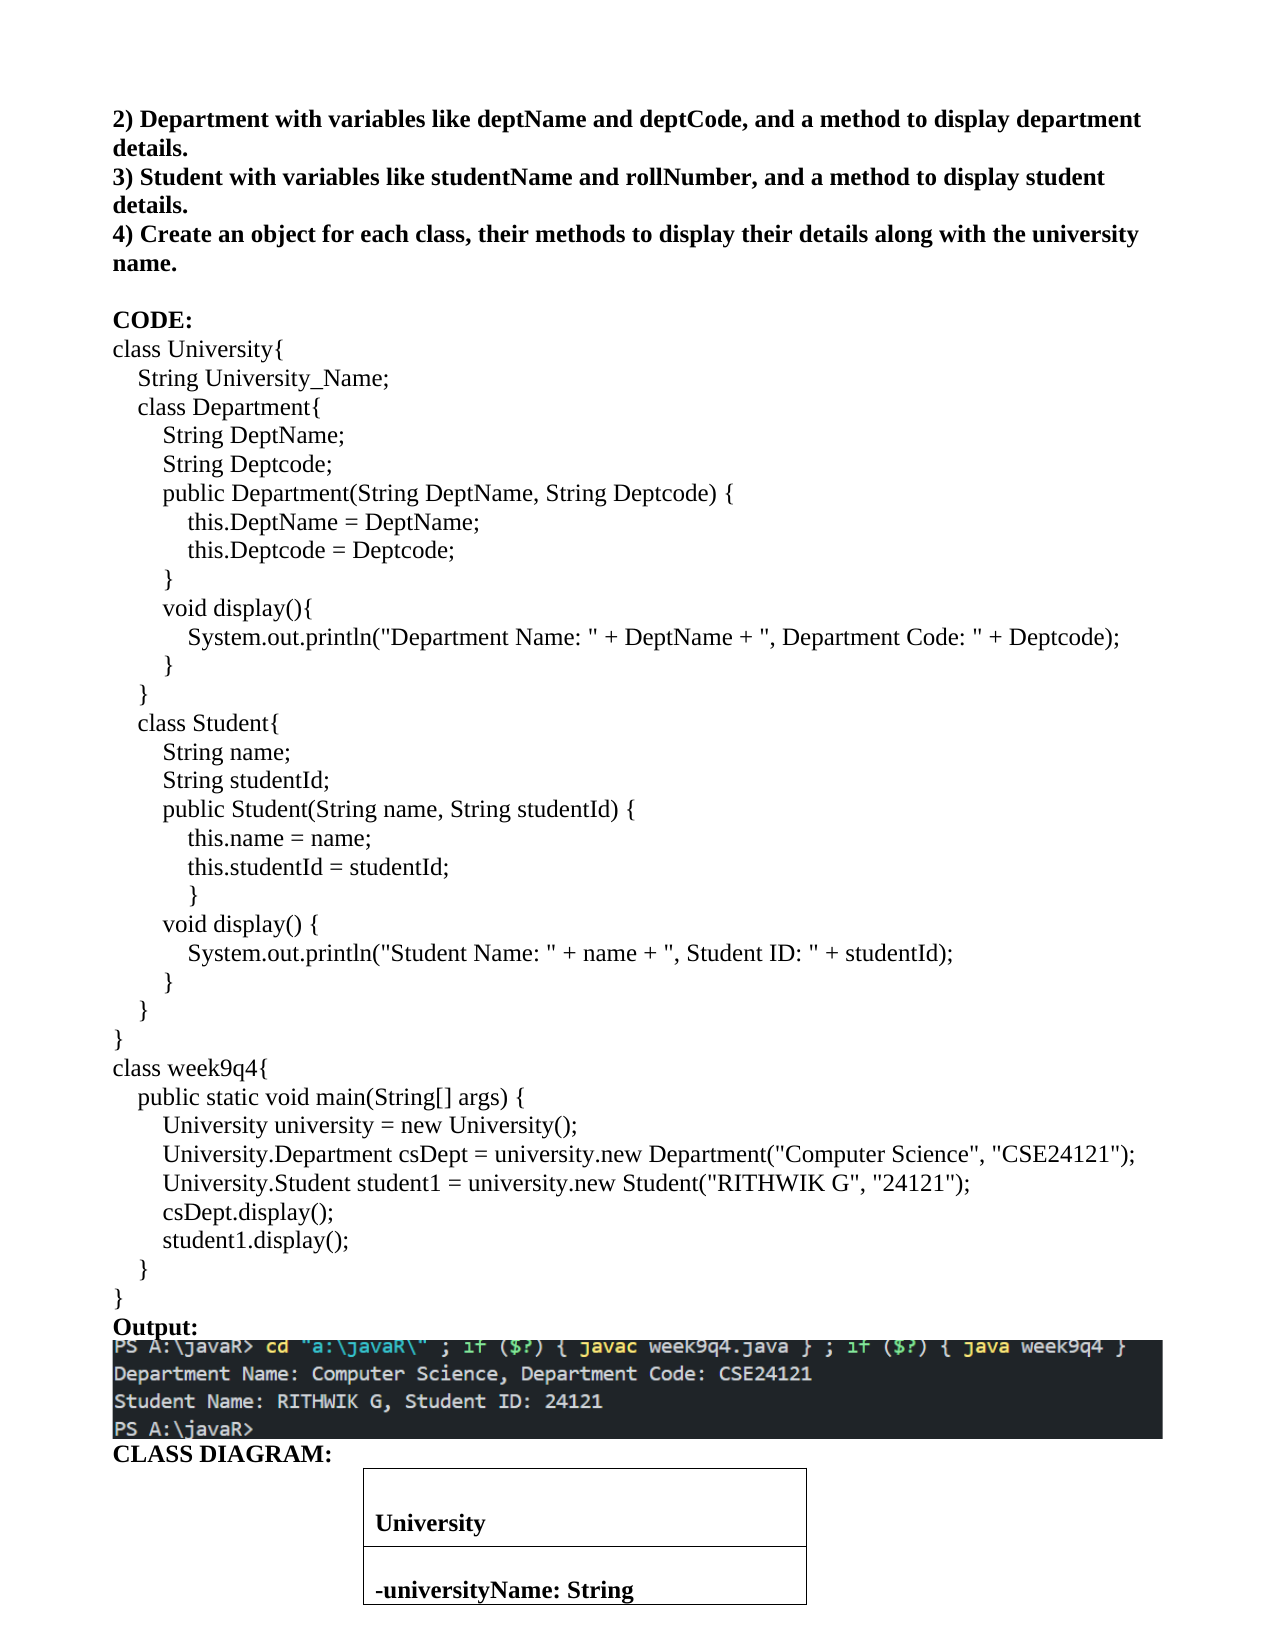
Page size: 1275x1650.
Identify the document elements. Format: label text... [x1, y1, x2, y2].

text void display() { [112, 909, 1162, 938]
text CODE: [112, 305, 1162, 334]
text String name; [112, 737, 1162, 765]
text public static void main(String[] args) { [112, 1082, 1162, 1110]
text class week9q4{ [112, 1053, 1162, 1082]
text class University{ [112, 334, 1162, 363]
text } [112, 679, 1162, 708]
text String University_Name; [112, 363, 1162, 392]
text CLASS DIAGRAM: [112, 1439, 1162, 1467]
text } [112, 967, 1162, 995]
text this.DeptName = DeptName; [112, 507, 1162, 535]
text String Deptcode; [112, 449, 1162, 478]
text } [112, 650, 1162, 679]
text } [112, 1024, 1162, 1053]
text class Student{ [112, 708, 1162, 737]
text 4) Create an object for each class, their methods to display their details along with the university name. [112, 219, 1162, 277]
text } [112, 1283, 1162, 1312]
text class Department{ [112, 392, 1162, 420]
text 3) Student with variables like studentName and rollNumber, and a method to display student details. [112, 162, 1162, 219]
text University.Student student1 = university.new Student("RITHWIK G", "24121"); [112, 1168, 1162, 1197]
text csDept.display(); [112, 1197, 1162, 1225]
text this.studentId = studentId; [112, 852, 1162, 880]
text String DeptName; [112, 420, 1162, 449]
text public Student(String name, String studentId) { [112, 794, 1162, 823]
text } [112, 995, 1162, 1024]
text } [112, 880, 1162, 909]
text 2) Department with variables like deptName and deptCode, and a method to display department details. [112, 104, 1162, 162]
text System.out.println("Department Name: " + DeptName + ", Department Code: " + Deptcode); [112, 622, 1162, 650]
text System.out.println("Student Name: " + name + ", Student ID: " + studentId); [112, 938, 1162, 967]
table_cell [364, 1547, 806, 1604]
text void display(){ [112, 593, 1162, 622]
text Output: [112, 1312, 1162, 1340]
text public Department(String DeptName, String Deptcode) { [112, 478, 1162, 507]
text this.name = name; [112, 823, 1162, 852]
text University.Department csDept = university.new Department("Computer Science", "CSE24121"); [112, 1139, 1162, 1168]
text this.Deptcode = Deptcode; [112, 535, 1162, 564]
picture [112, 1340, 1163, 1439]
text String studentId; [112, 765, 1162, 794]
text University university = new University(); [112, 1110, 1162, 1139]
text } [112, 564, 1162, 593]
text student1.display(); [112, 1225, 1162, 1254]
table_header University [364, 1469, 806, 1546]
text } [112, 1254, 1162, 1283]
